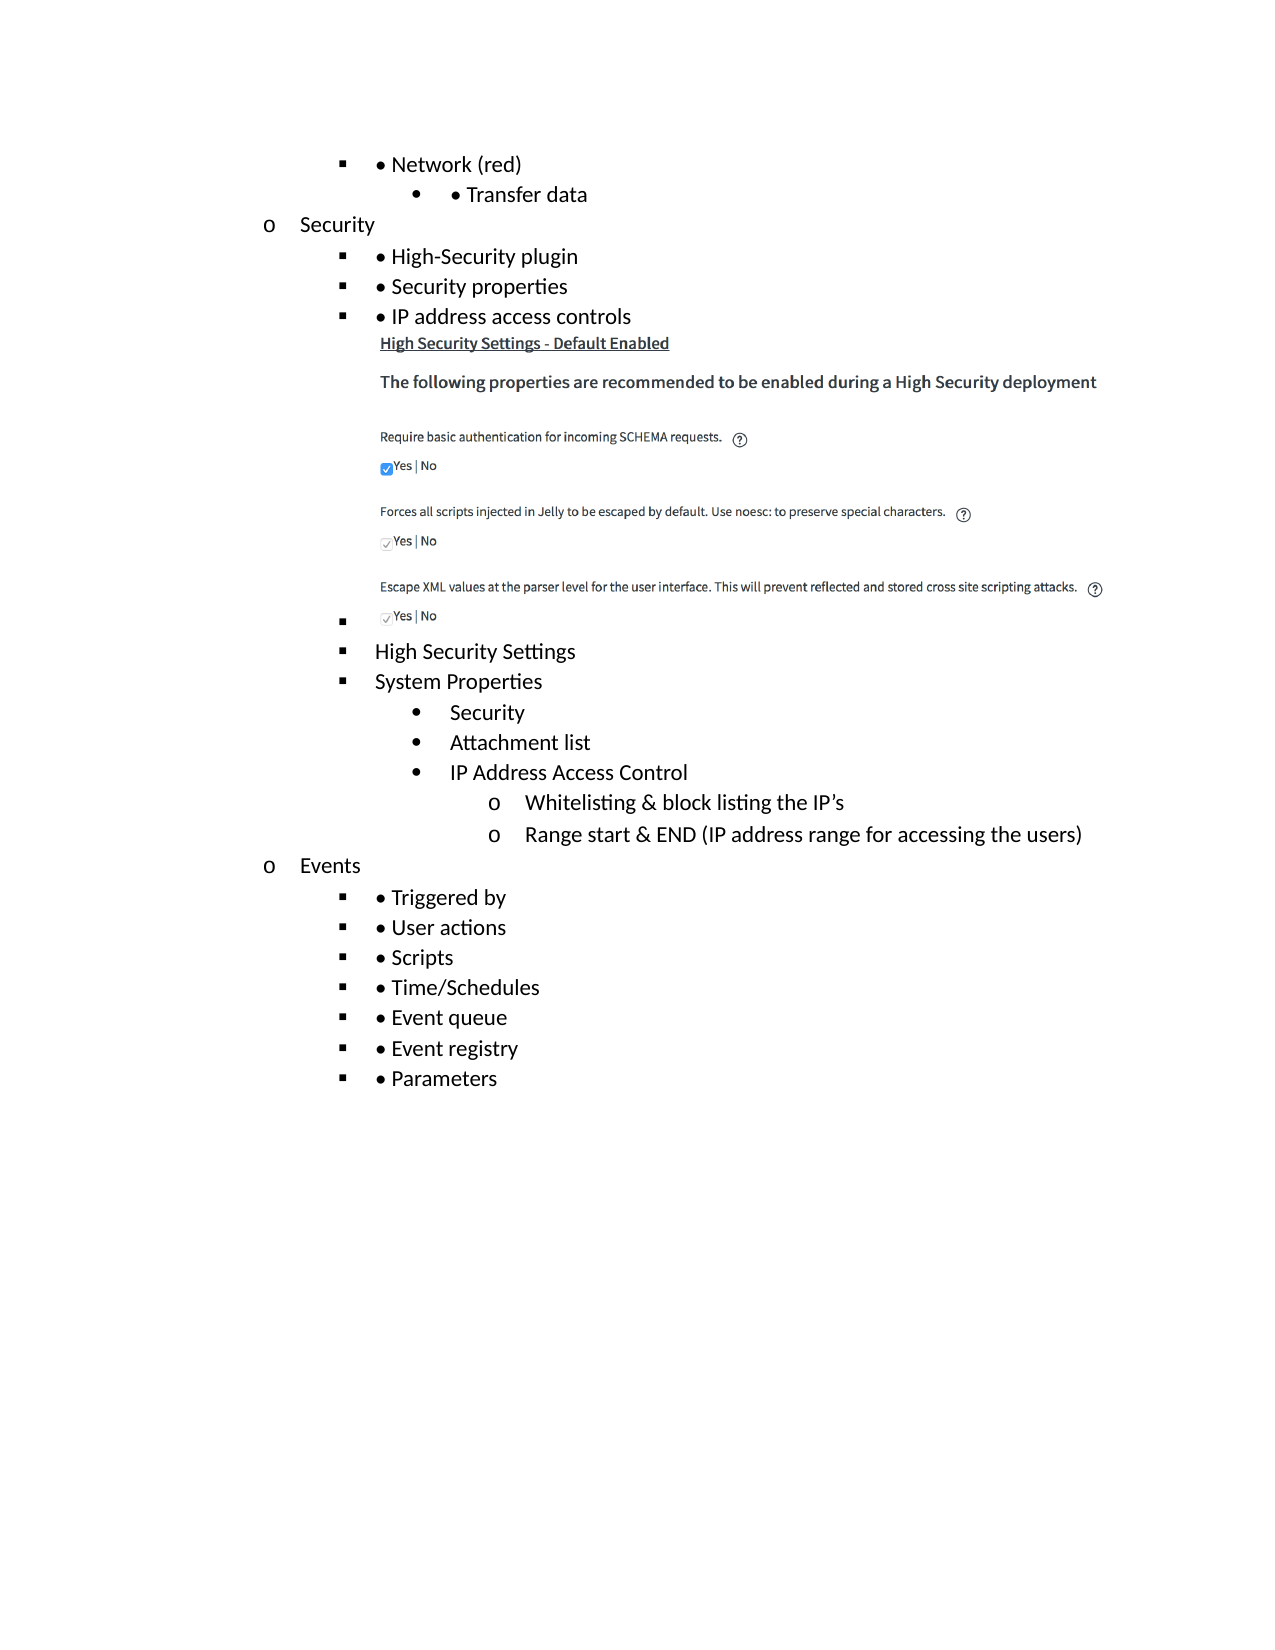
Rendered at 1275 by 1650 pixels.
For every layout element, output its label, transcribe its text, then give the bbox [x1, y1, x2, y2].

list • Triggered by [337, 883, 1125, 911]
list • IP address access controls [337, 302, 1125, 330]
list • User actions [337, 913, 1125, 941]
list • Parameters [337, 1064, 1125, 1092]
list Security [262, 210, 1125, 239]
list Events [262, 851, 1125, 880]
list Whitelisting & block listing the IP’s [487, 788, 1125, 817]
list Attachment list [412, 728, 1125, 756]
list IP Address Access Control [412, 758, 1125, 786]
list System Properties [337, 667, 1125, 696]
list • Event registry [337, 1034, 1125, 1062]
list • High-Security plugin [337, 242, 1125, 270]
list • Scripts [337, 943, 1125, 971]
list • Transfer data [412, 180, 1125, 208]
list • Time/Schedules [337, 973, 1125, 1001]
list • Network (red) [337, 150, 1125, 178]
list Security [412, 698, 1125, 726]
list High Security Settings [337, 637, 1125, 665]
list • Event queue [337, 1003, 1125, 1032]
list • Security properties [337, 272, 1125, 300]
list Range start & END (IP address range for accessing the users) [487, 820, 1125, 849]
